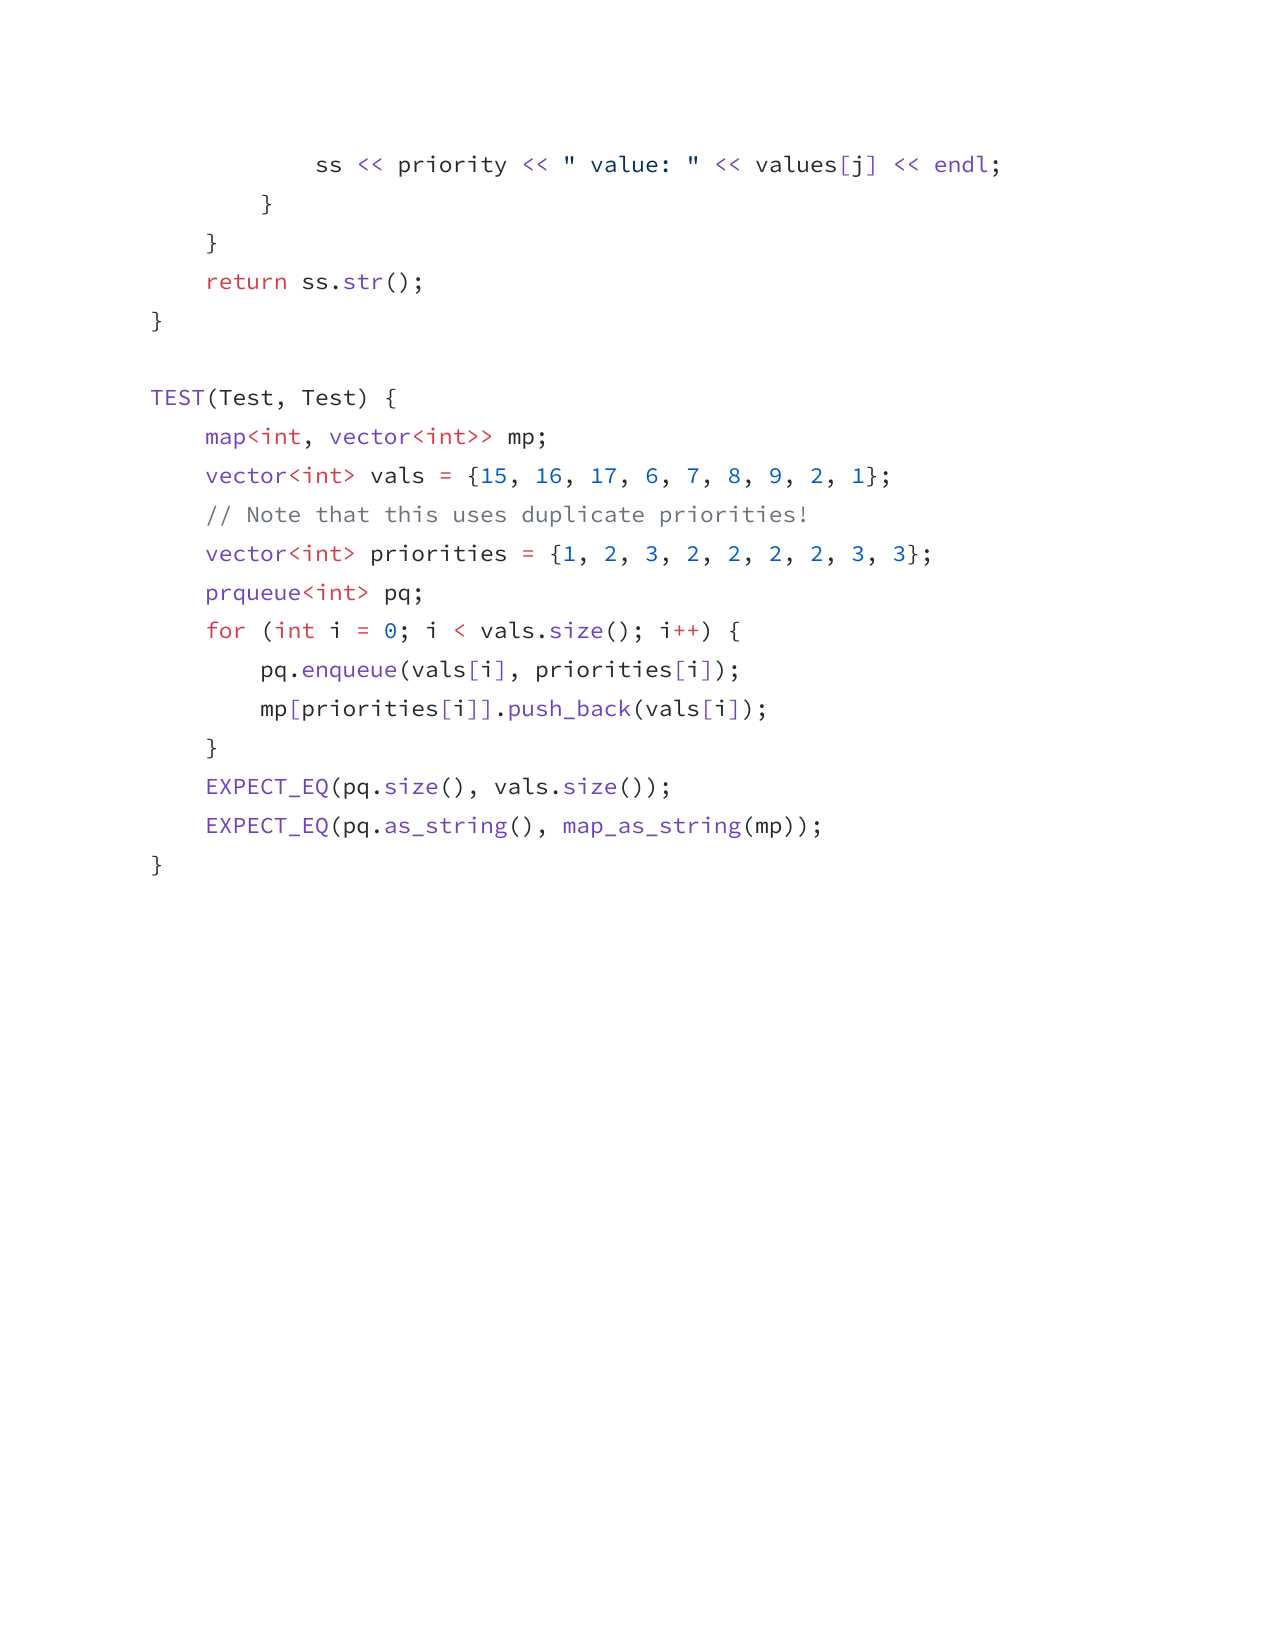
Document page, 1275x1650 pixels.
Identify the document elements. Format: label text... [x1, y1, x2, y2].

text for (int i = 0; i < vals.size(); i++) { [150, 616, 1125, 645]
text } [150, 189, 1125, 218]
text mp[priorities[i]].push_back(vals[i]); [150, 694, 1125, 723]
text } [150, 228, 1125, 257]
text ss << priority << " value: " << values[j] << endl; [150, 150, 1125, 179]
text } [150, 305, 1125, 334]
text vector<int> priorities = {1, 2, 3, 2, 2, 2, 2, 3, 3}; [150, 538, 1125, 567]
text map<int, vector<int>> mp; [150, 422, 1125, 451]
text TEST(Test, Test) { [150, 383, 1125, 412]
text vector<int> vals = {15, 16, 17, 6, 7, 8, 9, 2, 1}; [150, 461, 1125, 490]
text } [150, 733, 1125, 762]
text // Note that this uses duplicate priorities! [150, 500, 1125, 528]
text return ss.str(); [150, 267, 1125, 295]
text EXPECT_EQ(pq.as_string(), map_as_string(mp)); [150, 811, 1125, 839]
text prqueue<int> pq; [150, 577, 1125, 606]
text EXPECT_EQ(pq.size(), vals.size()); [150, 772, 1125, 801]
text } [150, 849, 1125, 878]
text pq.enqueue(vals[i], priorities[i]); [150, 655, 1125, 684]
